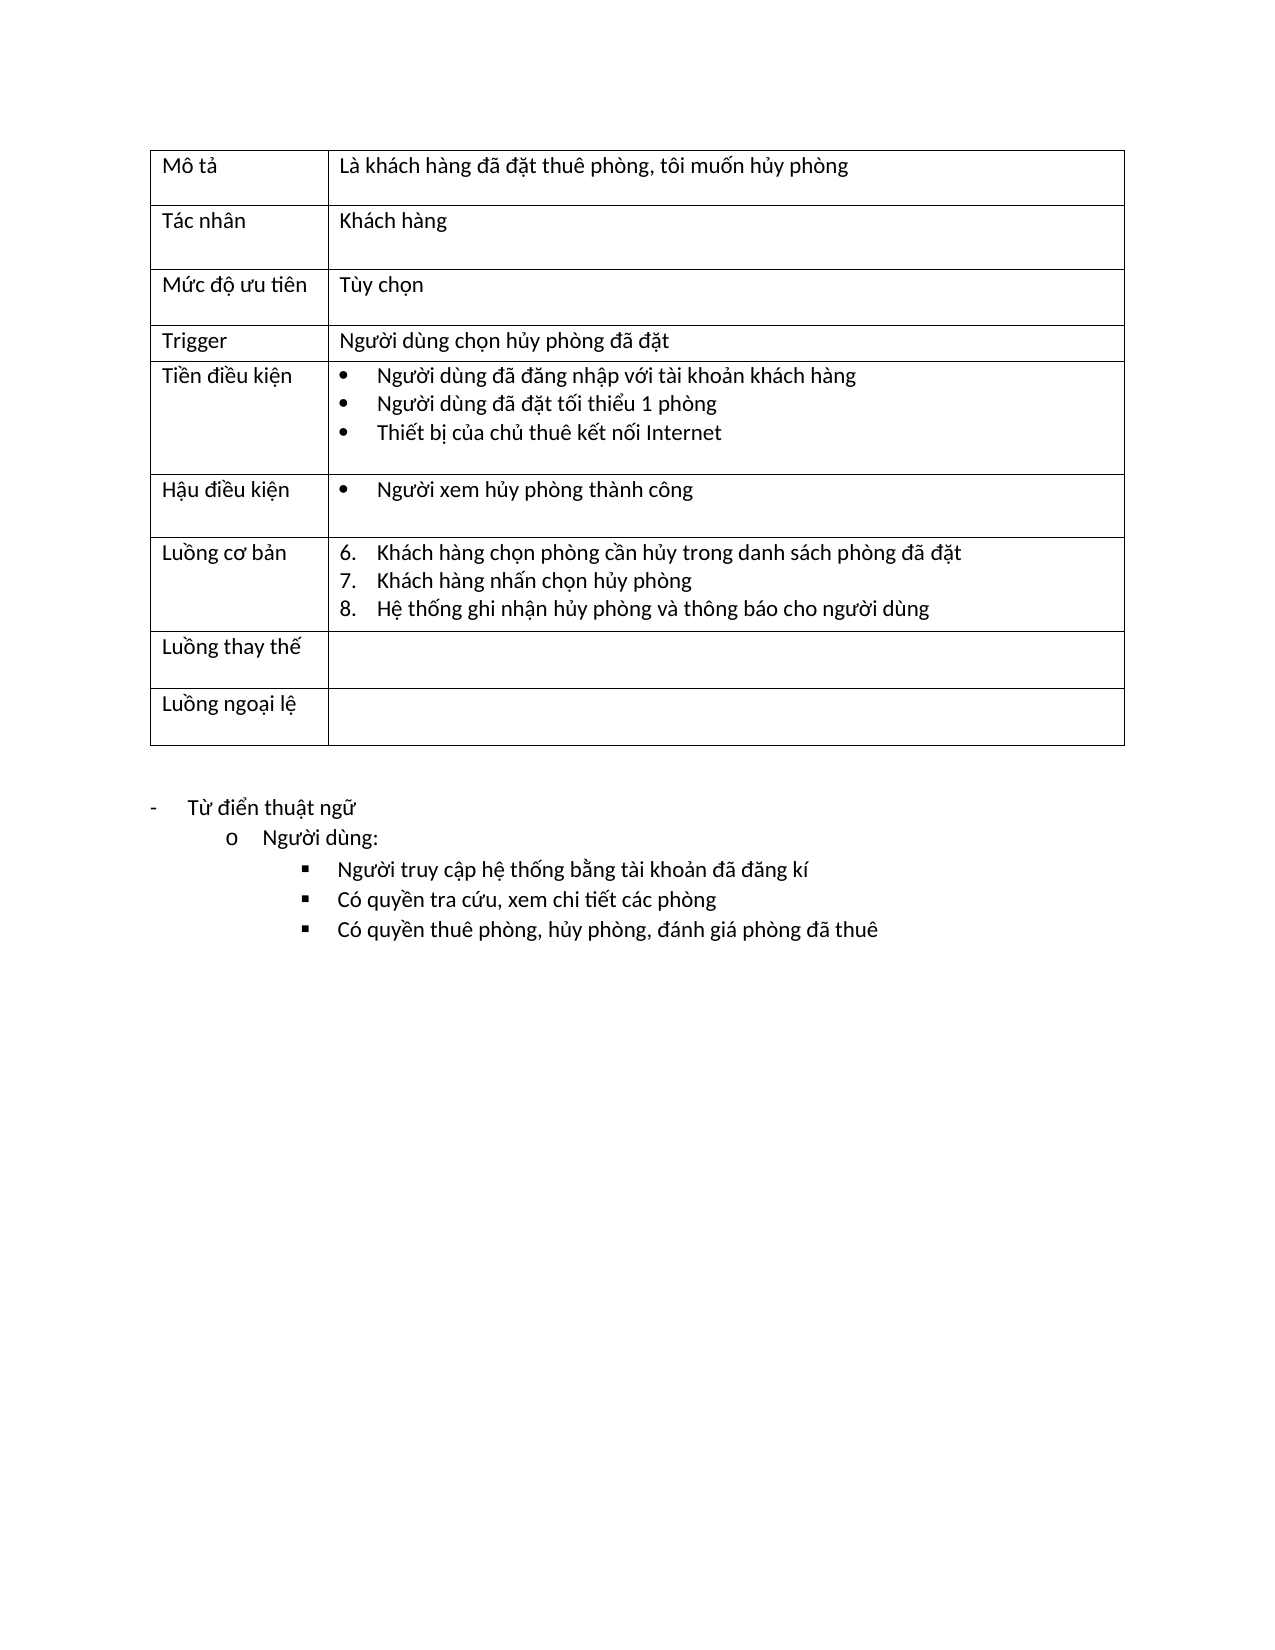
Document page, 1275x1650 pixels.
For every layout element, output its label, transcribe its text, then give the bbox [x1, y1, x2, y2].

list Có quyền thuê phòng, hủy phòng, đánh giá phòng đã thuê [300, 915, 1125, 943]
table_cell Là khách hàng đã đặt thuê phòng, tôi muốn hủy phòng [329, 151, 1124, 205]
list Từ điển thuật ngữ [150, 793, 1125, 821]
table_cell Khách hàng chọn phòng cần hủy trong danh sách phòng đã đặt Khách hàng nhấn chọn hủy phòng Hệ thống ghi nhận hủy phòng và thông báo cho người dùng [329, 538, 1124, 631]
table_cell Mô tả [151, 151, 328, 205]
table_cell Khách hàng [329, 206, 1124, 269]
table_cell Người dùng chọn hủy phòng đã đặt [329, 326, 1124, 361]
table_cell [329, 689, 1124, 745]
table_cell Tùy chọn [329, 270, 1124, 325]
table_cell Trigger [151, 326, 328, 361]
table_cell Người xem hủy phòng thành công [329, 475, 1124, 537]
list Có quyền tra cứu, xem chi tiết các phòng [300, 885, 1125, 913]
table_cell Luồng ngoại lệ [151, 689, 328, 745]
list Người dùng: [225, 823, 1125, 852]
table_cell Người dùng đã đăng nhập với tài khoản khách hàng Người dùng đã đặt tối thiểu 1 phòng Thiết bị của chủ thuê kết nối Internet [329, 362, 1124, 474]
table_cell Luồng thay thế [151, 632, 328, 688]
list Người truy cập hệ thống bằng tài khoản đã đăng kí [300, 855, 1125, 883]
table_cell Mức độ ưu tiên [151, 270, 328, 325]
table_cell Hậu điều kiện [151, 475, 328, 537]
table_cell Tác nhân [151, 206, 328, 269]
table_cell [329, 632, 1124, 688]
table_cell Luồng cơ bản [151, 538, 328, 631]
table_cell Tiền điều kiện [151, 362, 328, 474]
